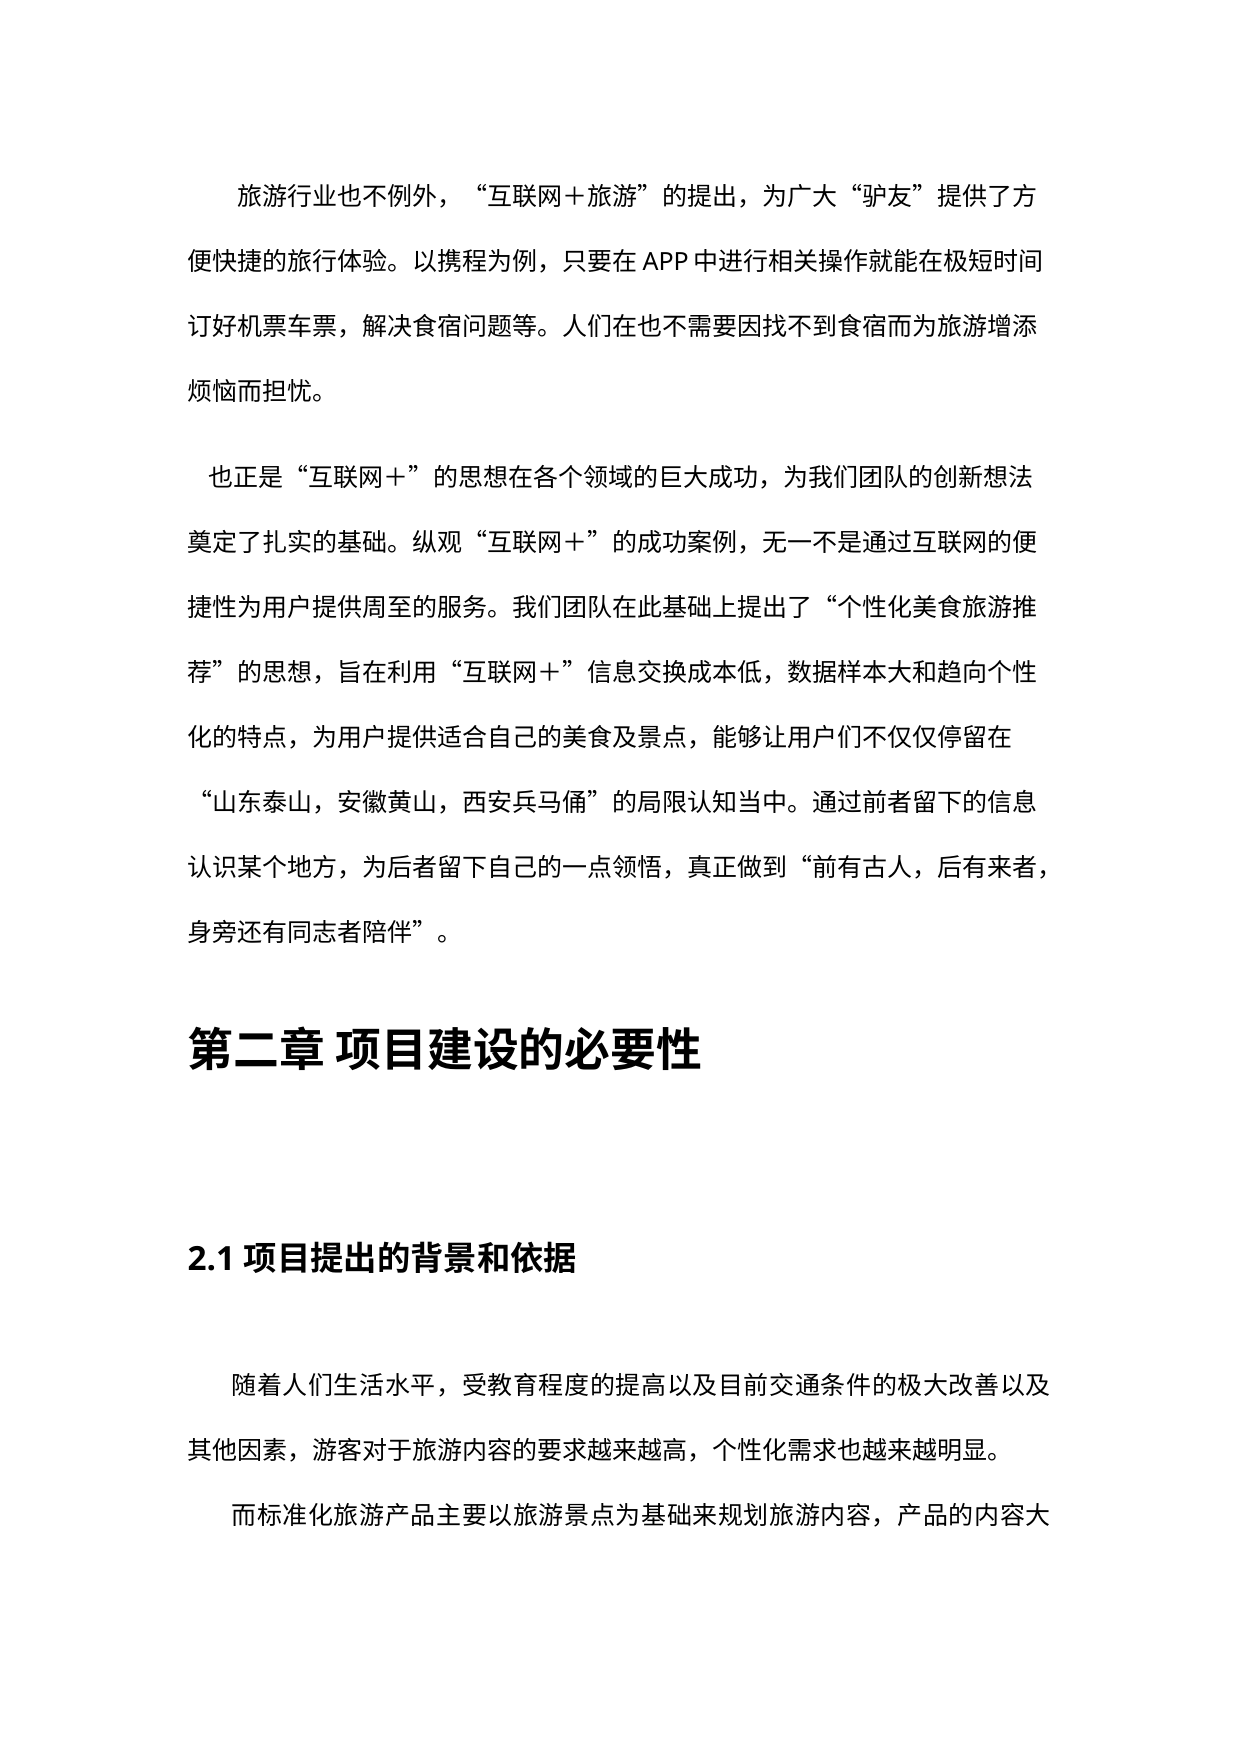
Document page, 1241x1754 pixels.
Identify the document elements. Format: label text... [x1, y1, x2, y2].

subtitle 2.1 项目提出的背景和依据 [187, 1224, 1053, 1289]
subtitle 第二章 项目建设的必要性 [187, 998, 1053, 1096]
text 也正是“互联网＋”的思想在各个领域的巨大成功，为我们团队的创新想法奠定了扎实的基础。纵观“互联网＋”的成功案例，无一不是通过互联网的便捷性为用户提供周至的服务。我们团队在此基础上提出了“个性化美食旅游推荐”的思想，旨在利用“互联网＋”信息交换成本低，数据样本大和趋向个性化的特点，为用户提供适合自己的美食及景点，能够让用户们不仅仅停留在“山东泰山，安徽黄山，西安兵马俑”的局限认知当中。通过前者留下的信息认识某个地方，为后者留下自己的一点领悟，真正做到“前有古人，后有来者，身旁还有同志者陪伴”。 [187, 443, 1053, 963]
text 旅游行业也不例外，“互联网＋旅游”的提出，为广大“驴友”提供了方便快捷的旅行体验。以携程为例，只要在APP中进行相关操作就能在极短时间订好机票车票，解决食宿问题等。人们在也不需要因找不到食宿而为旅游增添烦恼而担忧。 [187, 162, 1053, 422]
text 随着人们生活水平，受教育程度的提高以及目前交通条件的极大改善以及其他因素，游客对于旅游内容的要求越来越高，个性化需求也越来越明显。 [187, 1351, 1053, 1481]
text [187, 1481, 1053, 1546]
